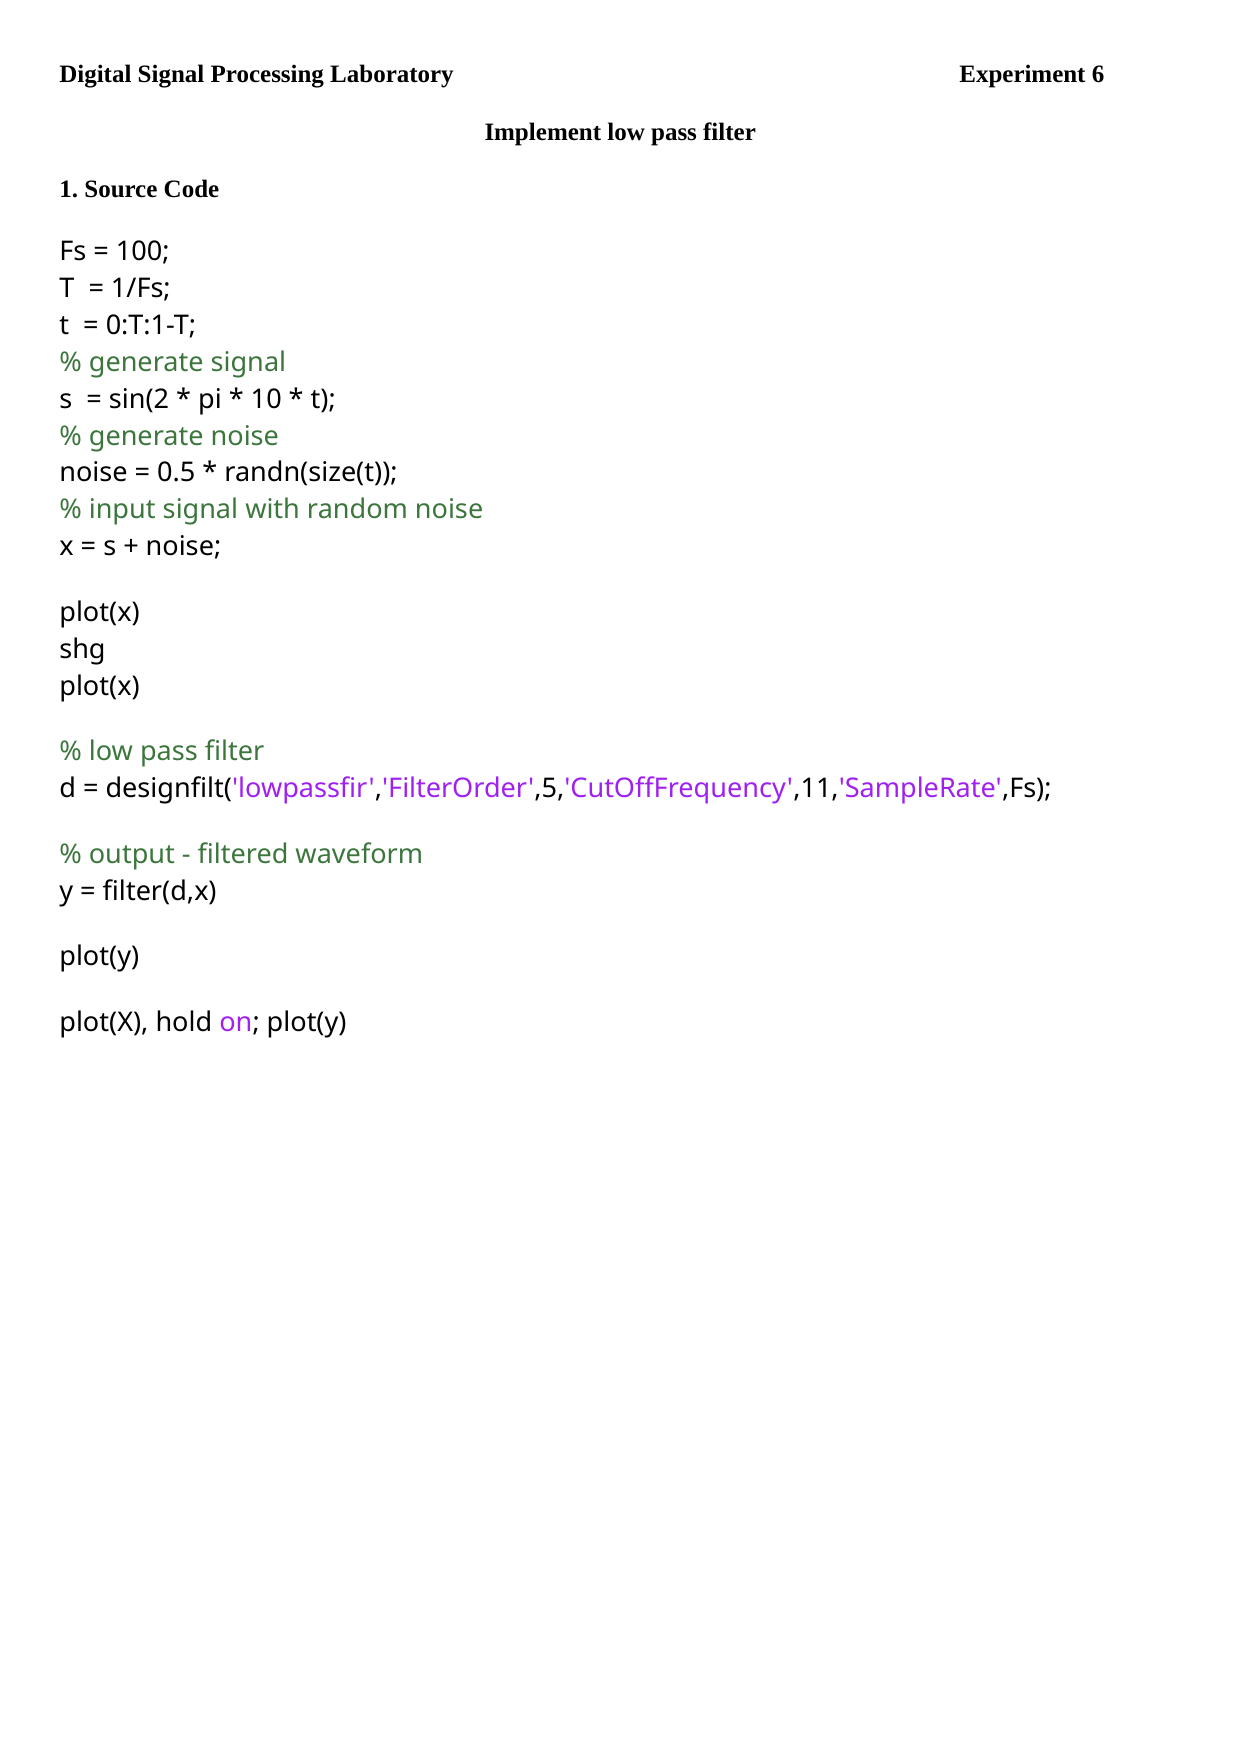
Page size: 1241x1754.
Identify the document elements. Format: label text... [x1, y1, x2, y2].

text shg [59, 629, 1181, 666]
text Fs = 100; [59, 232, 1181, 268]
text y = filter(d,x) [59, 871, 1181, 908]
text T = 1/Fs; [59, 268, 1181, 305]
text plot(y) [59, 937, 1181, 973]
text s = sin(2 * pi * 10 * t); [59, 379, 1181, 416]
text Digital Signal Processing Laboratory Experiment 6 [59, 59, 1181, 88]
text Implement low pass filter [59, 117, 1181, 145]
text % input signal with random noise [59, 490, 1181, 527]
text plot(X), hold on; plot(y) [59, 1002, 1181, 1039]
text plot(x) [59, 592, 1181, 629]
text 1. Source Code [59, 174, 1181, 203]
text x = s + noise; [59, 527, 1181, 563]
text noise = 0.5 * randn(size(t)); [59, 453, 1181, 490]
text d = designfilt('lowpassfir','FilterOrder',5,'CutOffFrequency',11,'SampleRate',Fs); [59, 768, 1181, 805]
text plot(x) [59, 666, 1181, 703]
text % generate signal [59, 342, 1181, 379]
text % generate noise [59, 416, 1181, 453]
text % output - filtered waveform [59, 834, 1181, 871]
text t = 0:T:1-T; [59, 305, 1181, 342]
text % low pass filter [59, 732, 1181, 768]
